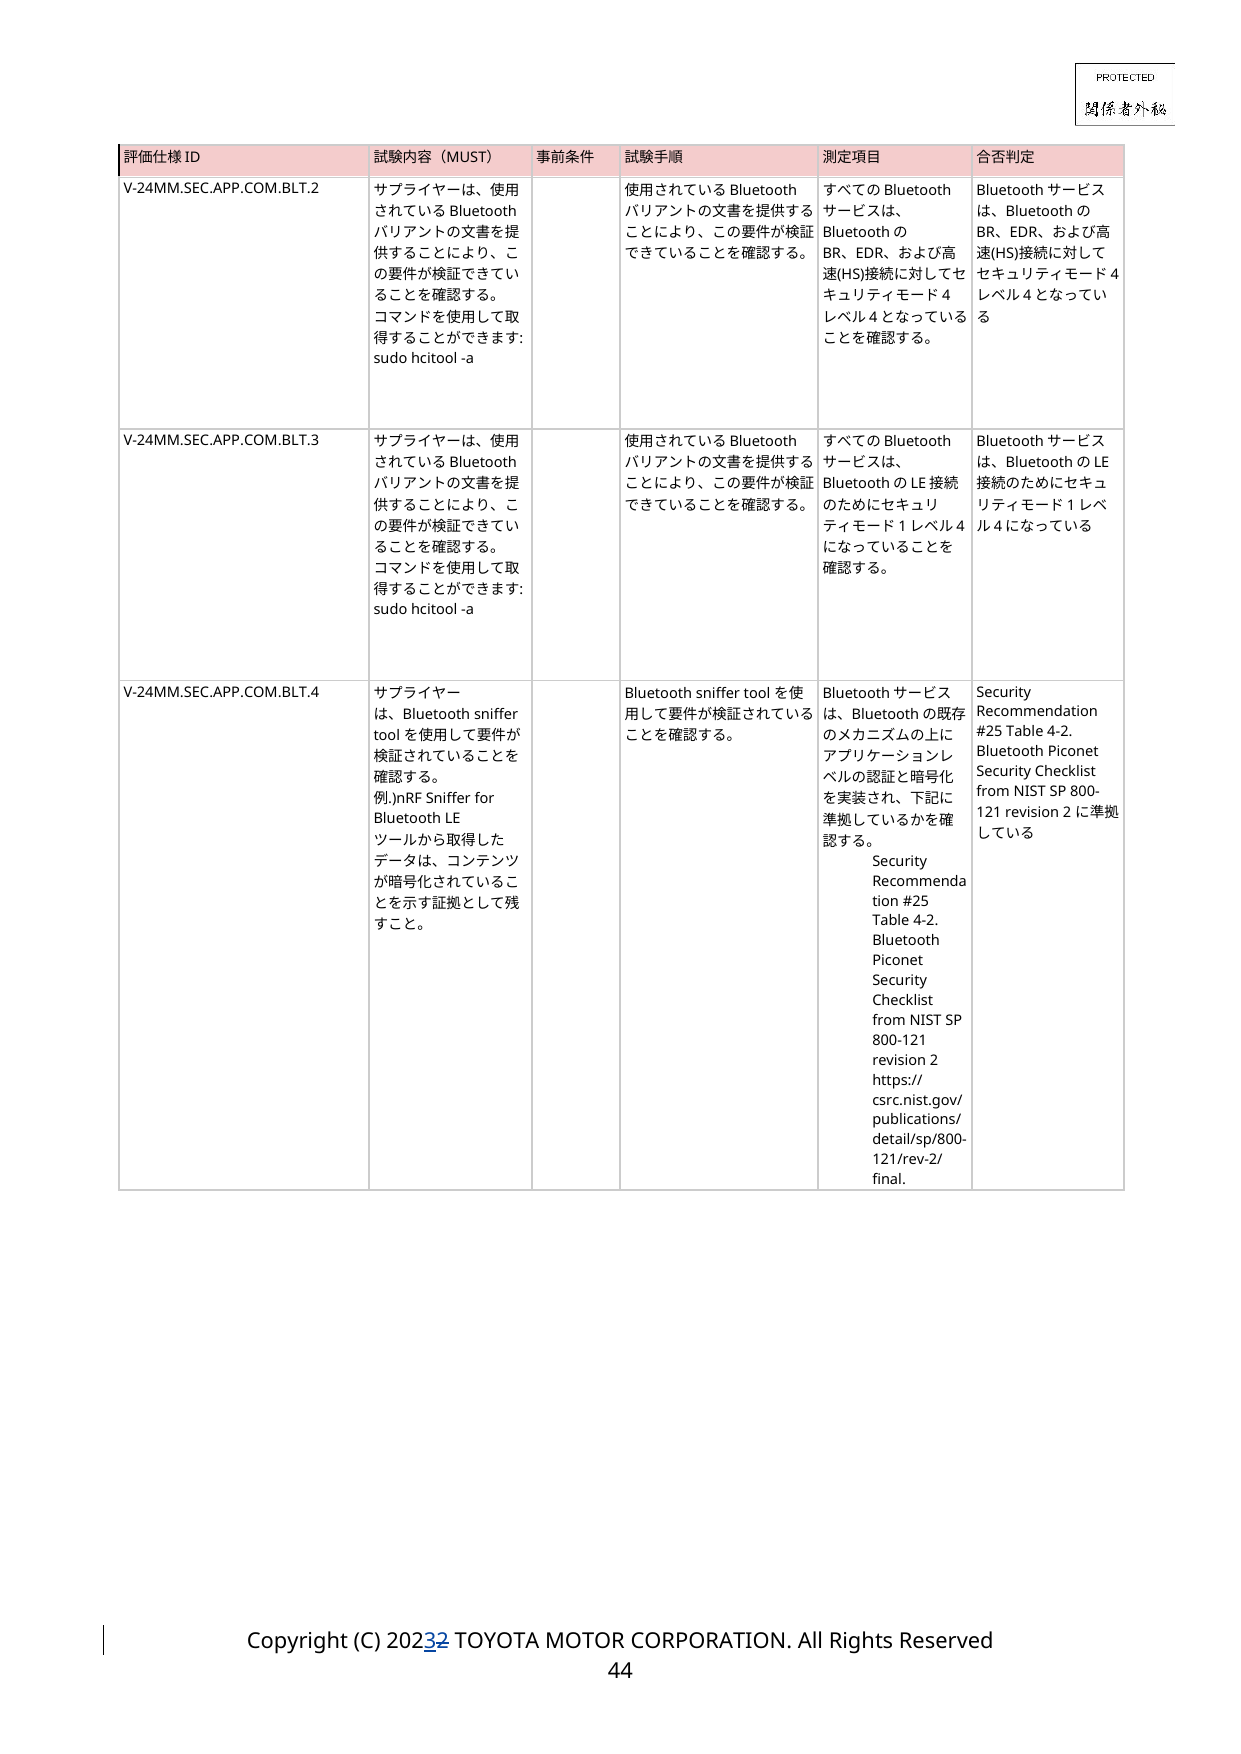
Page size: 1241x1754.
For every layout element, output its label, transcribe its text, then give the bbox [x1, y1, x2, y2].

table_cell Security Recommendation #25 Table 4-2. Bluetooth Piconet Security Checklist from NIST SP 800-121 revision 2 に準拠している [973, 681, 1123, 1189]
table_cell Bluetoothサービスは、Bluetoothの既存のメカニズムの上にアプリケーションレベルの認証と暗号化を実装され、下記に準拠しているかを確認する。 Security Recommendation #25 Table 4-2. Bluetooth Piconet Security Checklist from NIST SP 800-121 revision 2 https://csrc.nist.gov/publications/detail/sp/800-121/rev-2/final. [819, 681, 971, 1189]
table_cell V-24MM.SEC.APP.COM.BLT.3 [120, 430, 368, 679]
table_cell [533, 681, 619, 1189]
table_cell Bluetoothサービスは、BluetoothのLE接続のためにセキュリティモード1レベル4になっている [973, 430, 1123, 679]
table_cell 使用されているBluetoothバリアントの文書を提供することにより、この要件が検証できていることを確認する。 [621, 178, 817, 428]
picture [1074, 62, 1175, 126]
table_cell 使用されているBluetoothバリアントの文書を提供することにより、この要件が検証できていることを確認する。 [621, 430, 817, 679]
table_cell サプライヤーは、Bluetooth sniffer tool を使用して要件が検証されていることを確認する。 例.)nRF Sniffer for Bluetooth LE ツールから取得したデータは、コンテンツが暗号化されていることを示す証拠として残すこと。 [370, 681, 531, 1189]
table_cell [533, 178, 619, 428]
table_header 試験内容（MUST） [370, 146, 531, 176]
table_cell Bluetooth sniffer tool を使用して要件が検証されていることを確認する。 [621, 681, 817, 1189]
table_cell すべてのBluetoothサービスは、BluetoothのLE接続のためにセキュリティモード1レベル4になっていることを確認する。 [819, 430, 971, 679]
table_cell すべてのBluetoothサービスは、BluetoothのBR、EDR、および高速(HS)接続に対してセキュリティモード4 レベル4となっていることを確認する。 [819, 178, 971, 428]
table_cell サプライヤーは、使用されているBluetoothバリアントの文書を提供することにより、この要件が検証できていることを確認する。 コマンドを使用して取得することができます: sudo hcitool -a [370, 430, 531, 679]
table_cell サプライヤーは、使用されているBluetoothバリアントの文書を提供することにより、この要件が検証できていることを確認する。 コマンドを使用して取得することができます: sudo hcitool -a [370, 178, 531, 428]
table_cell V-24MM.SEC.APP.COM.BLT.4 [120, 681, 368, 1189]
table_cell Bluetoothサービスは、BluetoothのBR、EDR、および高速(HS)接続に対してセキュリティモード4 レベル4となっている [973, 178, 1123, 428]
table_cell V-24MM.SEC.APP.COM.BLT.2 [120, 178, 368, 428]
table_header 試験手順 [621, 146, 817, 176]
table_header 合否判定 [973, 146, 1123, 176]
table_header 測定項目 [819, 146, 971, 176]
table_header 評価仕様ID [120, 146, 368, 176]
table_cell [533, 430, 619, 679]
table_header 事前条件 [533, 146, 619, 176]
